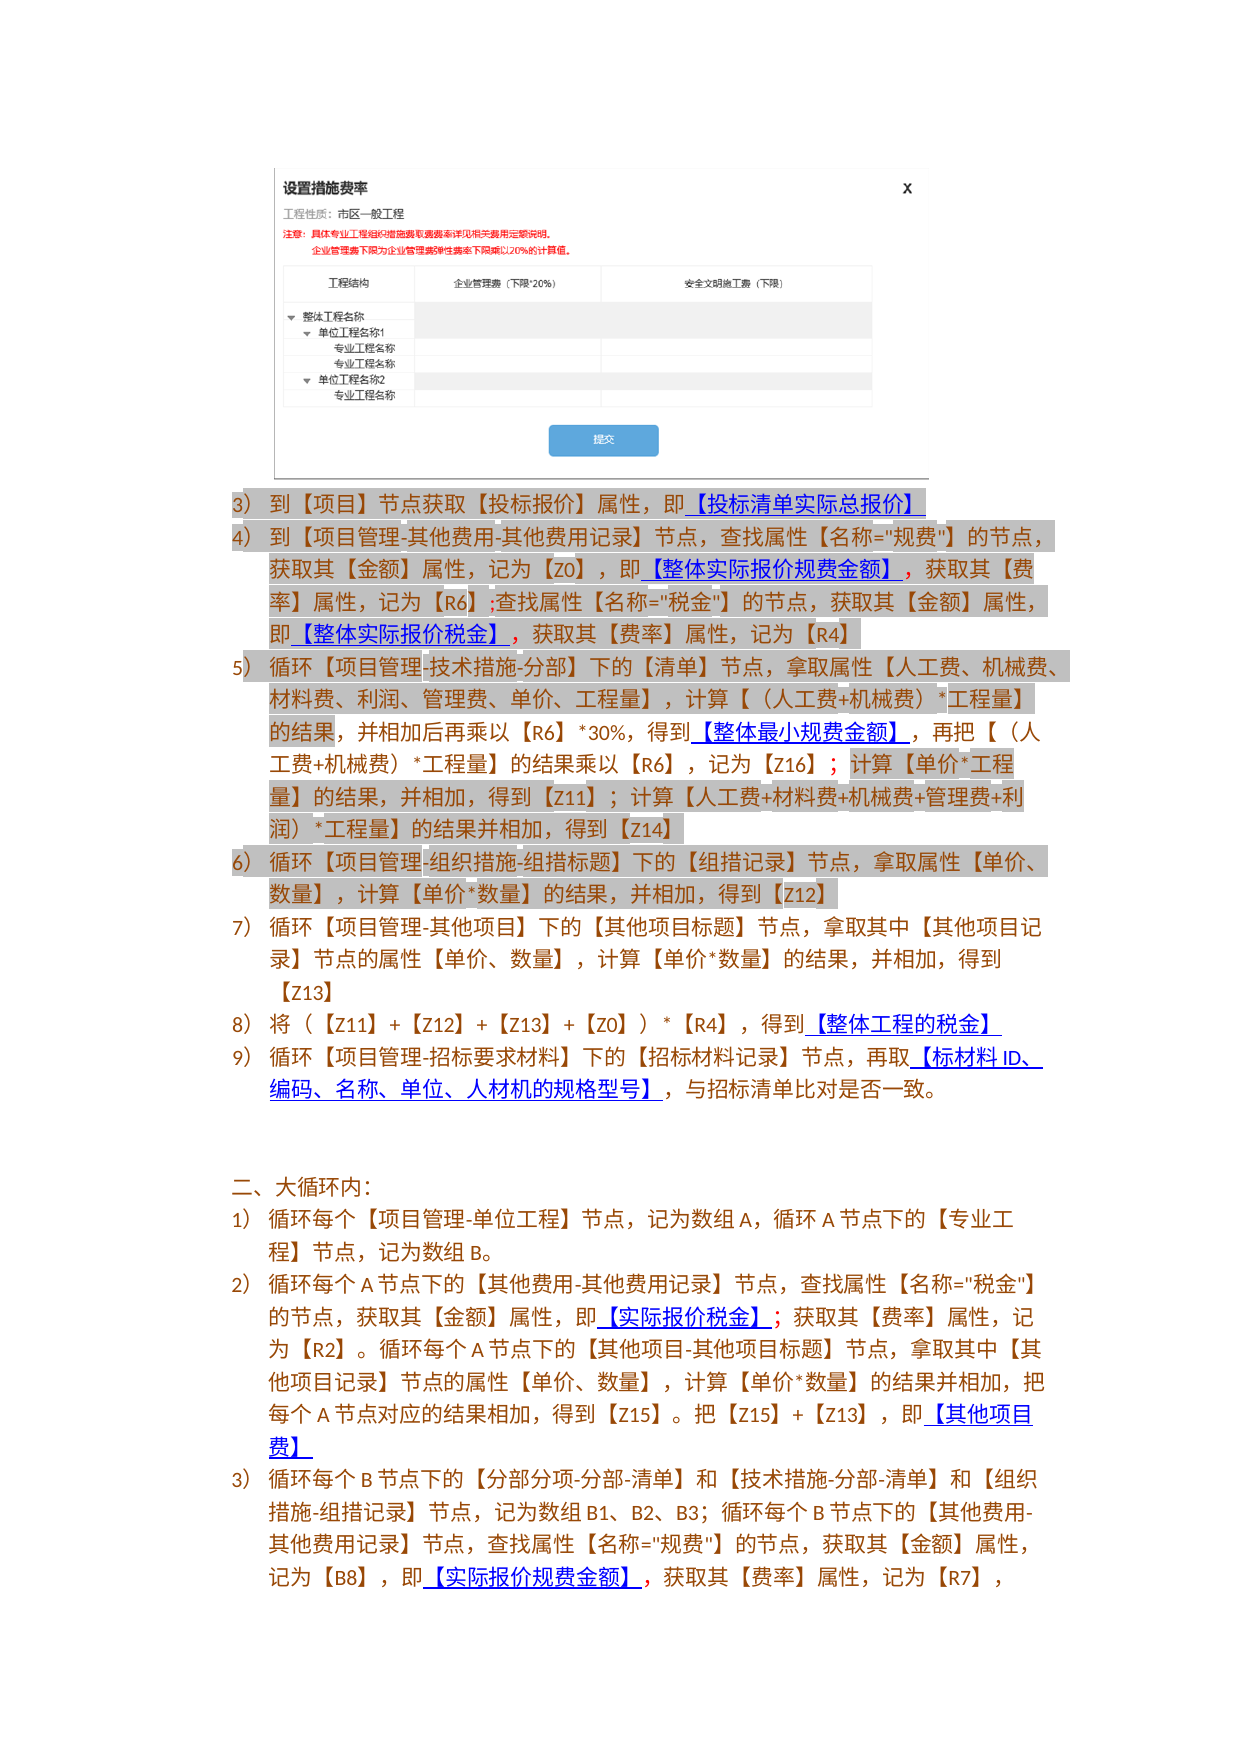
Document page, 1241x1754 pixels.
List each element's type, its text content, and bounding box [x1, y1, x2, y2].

list 循环【项目管理-组织措施-组措标题】下的【组措记录】节点，拿取属性【单价、数量】，计算【单价*数量】的结果，并相加，得到【Z12】 [232, 844, 1053, 909]
list 循环【项目管理-其他项目】下的【其他项目标题】节点，拿取其中【其他项目记录】节点的属性【单价、数量】，计算【单价*数量】的结果，并相加，得到【Z13】 [232, 909, 1053, 1007]
list 循环每个【项目管理-单位工程】节点，记为数组A，循环A节点下的【专业工程】节点，记为数组B。 [231, 1202, 1053, 1267]
text 二、大循环内： [187, 1169, 1053, 1202]
list 将（【Z11】+【Z12】+【Z13】+【Z0】）*【R4】，得到【整体工程的税金】 [232, 1007, 1053, 1039]
list 到【项目】节点获取【投标报价】属性，即【投标清单实际总报价】 [232, 487, 1053, 519]
list 循环【项目管理-招标要求材料】下的【招标材料记录】节点，再取【标材料ID、编码、名称、单位、人材机的规格型号】，与招标清单比对是否一致。 [232, 1039, 1053, 1104]
list 循环每个B节点下的【分部分项-分部-清单】和【技术措施-分部-清单】和【组织措施-组措记录】节点，记为数组B1、B2、B3；循环每个B节点下的【其他费用-其他费用记录】节点，查找属性【名称="规费"】的节点，获取其【金额】属性，记为【B8】，即【实际报价规费金额】，获取其【费率】属性，记为【R7】， [231, 1462, 1053, 1592]
list 到【项目管理-其他费用-其他费用记录】节点，查找属性【名称="规费"】的节点，获取其【金额】属性，记为【Z0】，即【整体实际报价规费金额】，获取其【费率】属性，记为【R6】;查找属性【名称="税金"】的节点，获取其【金额】属性，即【整体实际报价税金】，获取其【费率】属性，记为【R4】 [232, 551, 1053, 649]
list 循环每个A节点下的【其他费用-其他费用记录】节点，查找属性【名称="税金"】的节点，获取其【金额】属性，即【实际报价税金】；获取其【费率】属性，记为【R2】。循环每个A节点下的【其他项目-其他项目标题】节点，拿取其中【其他项目记录】节点的属性【单价、数量】，计算【单价*数量】的结果并相加，把每个A节点对应的结果相加，得到【Z15】。把【Z15】+【Z13】，即【其他项目费】 [231, 1267, 1053, 1462]
list 循环【项目管理-技术措施-分部】下的【清单】节点，拿取属性【人工费、机械费、材料费、利润、管理费、单价、工程量】，计算【（人工费+机械费）*工程量】的结果，并相加后再乘以【R6】*30%，得到【整体最小规费金额】，再把【（人工费+机械费）*工程量】的结果乘以【R6】，记为【Z16】；计算【单价*工程量】的结果，并相加，得到【Z11】；计算【人工费+材料费+机械费+管理费+利润）*工程量】的结果并相加，得到【Z14】 [232, 649, 1053, 844]
picture [269, 168, 929, 481]
